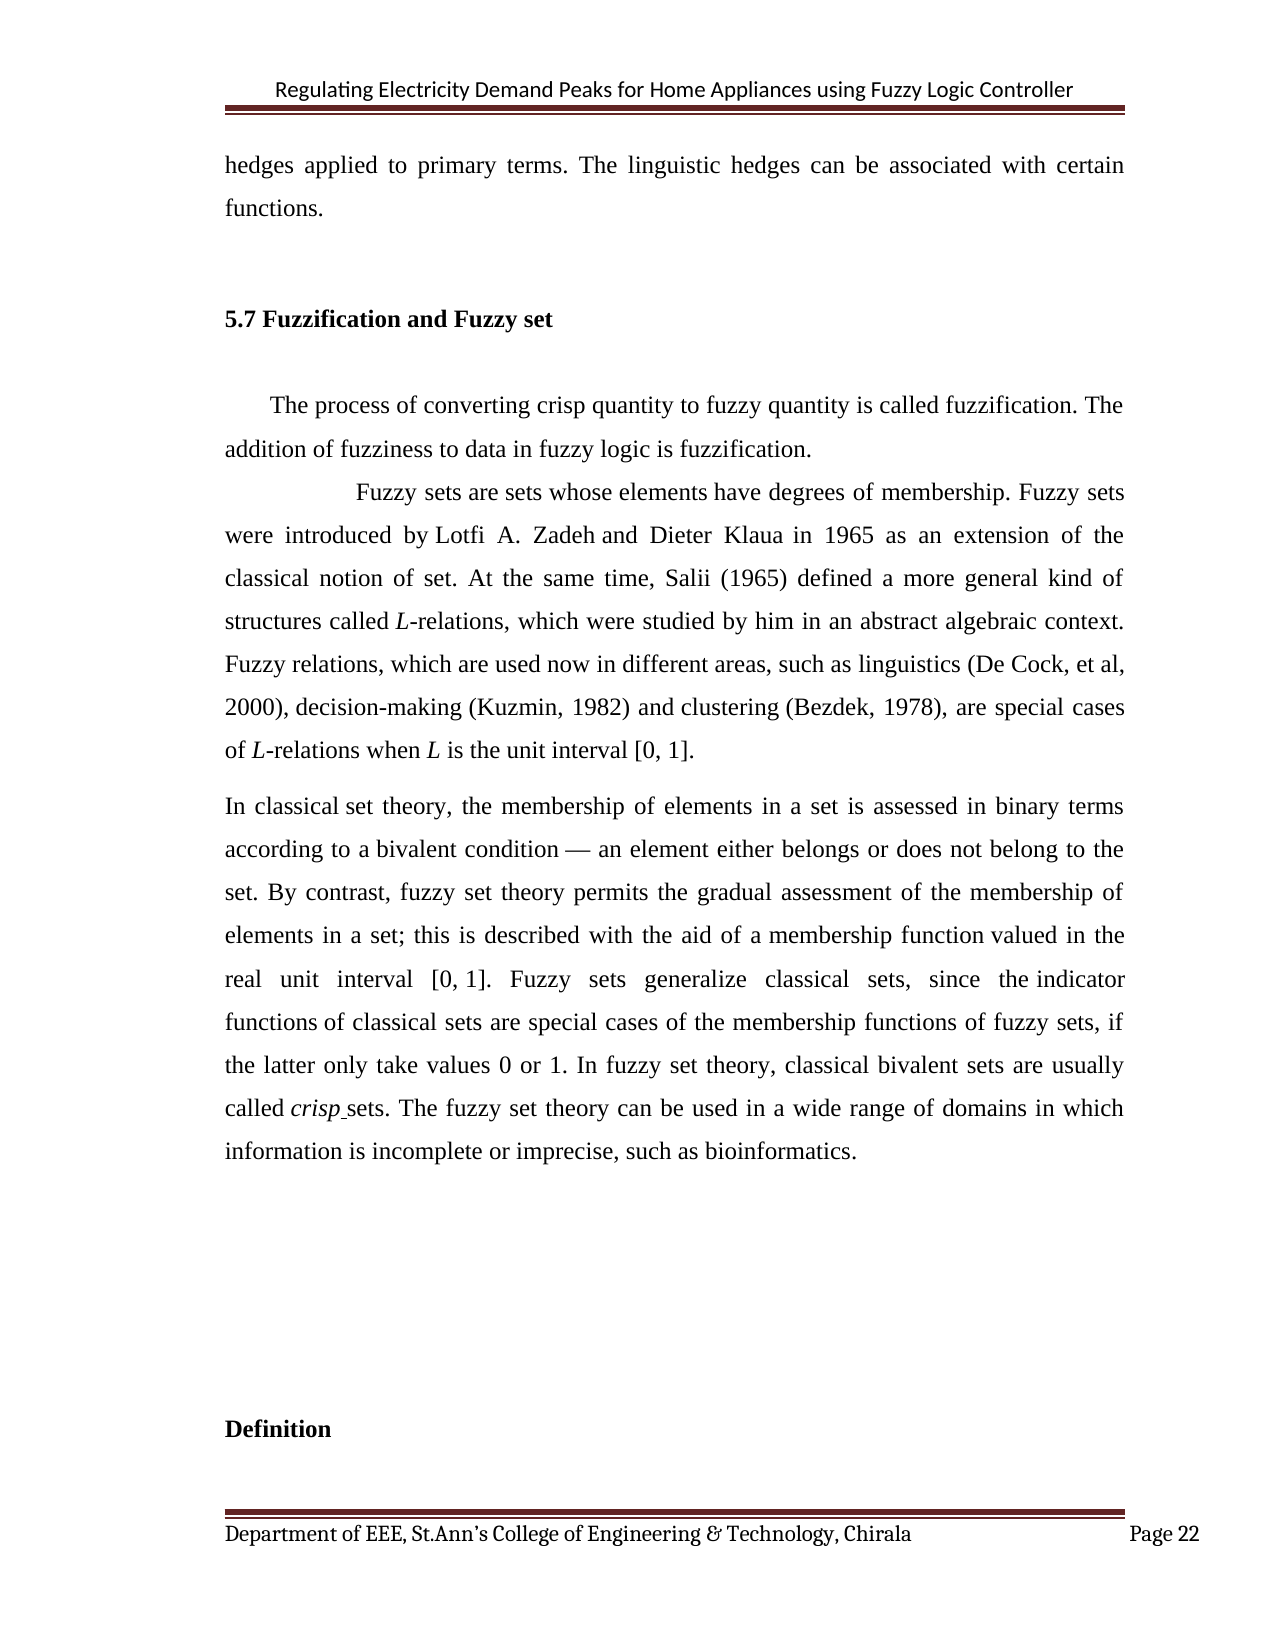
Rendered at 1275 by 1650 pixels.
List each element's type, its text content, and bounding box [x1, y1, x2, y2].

text Fuzzy sets are sets whose elements have degrees of membership. Fuzzy sets were introduced by Lotfi A. Zadeh and Dieter Klaua in 1965 as an extension of the classical notion of set. At the same time, Salii (1965) defined a more general kind of structures called L-relations, which were studied by him in an abstract algebraic context. Fuzzy relations, which are used now in different areas, such as linguistics (De Cock, et al, 2000), decision-making (Kuzmin, 1982) and clustering (Bezdek, 1978), are special cases of L-relations when L is the unit interval [0, 1]. [224, 477, 1125, 764]
text Definition [224, 1414, 1125, 1443]
text The process of converting crisp quantity to fuzzy quantity is called fuzzification. The addition of fuzziness to data in fuzzy logic is fuzzification. [224, 391, 1125, 462]
text 5.7 Fuzzification and Fuzzy set [224, 304, 1125, 333]
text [224, 150, 1125, 222]
text In classical set theory, the membership of elements in a set is assessed in binary terms according to a bivalent condition — an element either belongs or does not belong to the set. By contrast, fuzzy set theory permits the gradual assessment of the membership of elements in a set; this is described with the aid of a membership function valued in the real unit interval [0, 1]. Fuzzy sets generalize classical sets, since the indicator functions of classical sets are special cases of the membership functions of fuzzy sets, if the latter only take values 0 or 1. In fuzzy set theory, classical bivalent sets are usually called crisp sets. The fuzzy set theory can be used in a wide range of domains in which information is incomplete or imprecise, such as bioinformatics. [224, 791, 1125, 1165]
